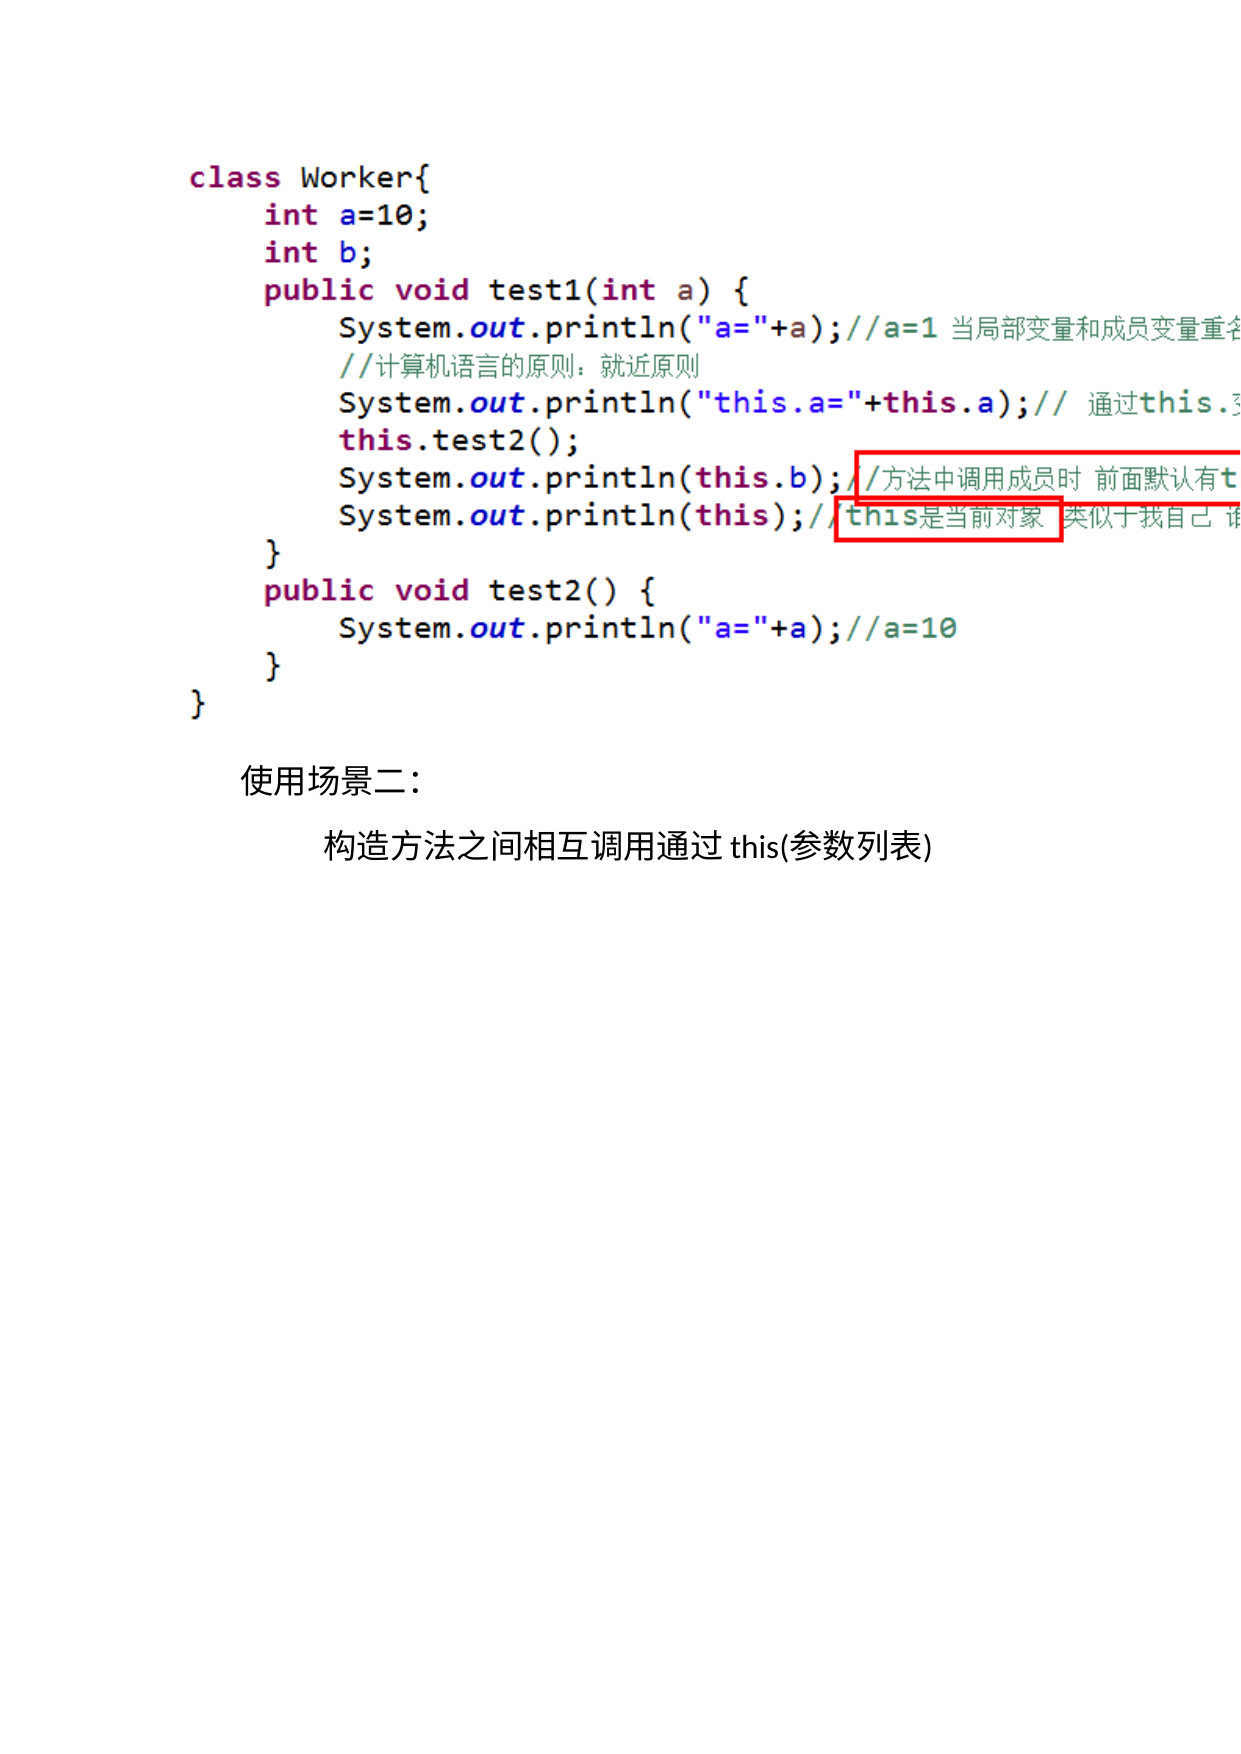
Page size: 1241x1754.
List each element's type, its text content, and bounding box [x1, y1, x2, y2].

text 使用场景二： [187, 747, 1053, 812]
text 构造方法之间相互调用通过this(参数列表) [187, 812, 1053, 877]
picture [187, 162, 1241, 732]
